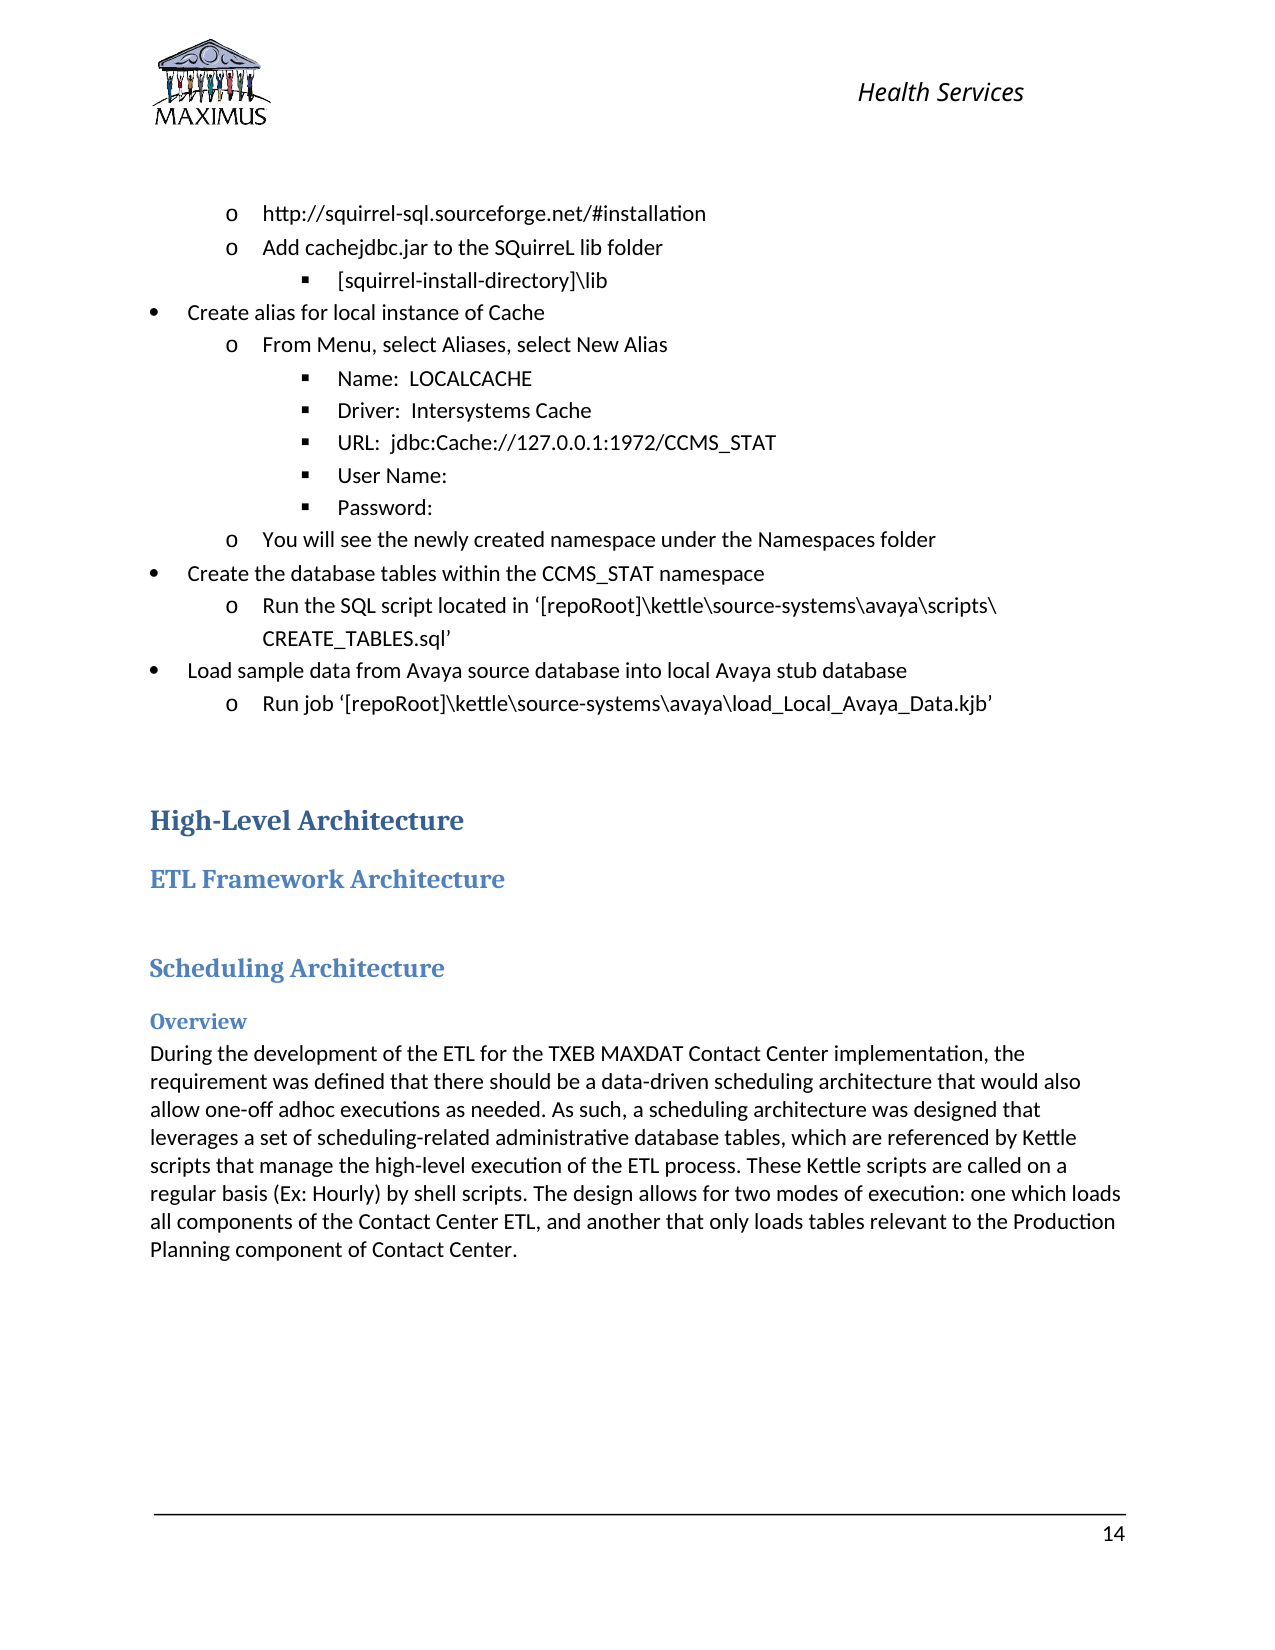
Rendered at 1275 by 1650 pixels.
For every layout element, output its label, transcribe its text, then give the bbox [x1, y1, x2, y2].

list Name: LOCALCACHE [300, 364, 1125, 392]
picture [150, 39, 272, 126]
list URL: jdbc:Cache://127.0.0.1:1972/CCMS_STAT [300, 428, 1125, 457]
list Add cachejdbc.jar to the SQuirreL lib folder [225, 233, 1125, 262]
list User Name: [300, 461, 1125, 489]
list Create alias for local instance of Cache [150, 298, 1125, 326]
list Run job ‘[repoRoot]\kettle\source-systems\avaya\load_Local_Avaya_Data.kjb’ [225, 689, 1125, 718]
list Driver: Intersystems Cache [300, 396, 1125, 424]
list Password: [300, 493, 1125, 521]
list Load sample data from Avaya source database into local Avaya stub database [150, 657, 1125, 684]
subtitle ETL Framework Architecture [150, 864, 1125, 895]
list You will see the newly created namespace under the Namespaces folder [225, 525, 1125, 554]
list [squirrel-install-directory]\lib [300, 266, 1125, 294]
list Create the database tables within the CCMS_STAT namespace [150, 559, 1125, 587]
list From Menu, select Aliases, select New Alias [225, 331, 1125, 360]
subtitle High-Level Architecture [150, 804, 1125, 838]
list http://squirrel-sql.sourceforge.net/#installation [225, 199, 1125, 228]
subtitle Overview [150, 1009, 1125, 1036]
list Run the SQL script located in ‘[repoRoot]\kettle\source-systems\avaya\scripts\ [225, 591, 1125, 620]
subtitle Scheduling Architecture [150, 953, 1125, 984]
list CREATE_TABLES.sql’ [262, 624, 1125, 652]
text During the development of the ETL for the TXEB MAXDAT Contact Center implementation, the requirement was defined that there should be a data-driven scheduling architecture that would also allow one-off adhoc executions as needed. As such, a scheduling architecture was designed that leverages a set of scheduling-related administrative database tables, which are referenced by Kettle scripts that manage the high-level execution of the ETL process. These Kettle scripts are called on a regular basis (Ex: Hourly) by shell scripts. The design allows for two modes of execution: one which loads all components of the Contact Center ETL, and another that only loads tables relevant to the Production Planning component of Contact Center. [150, 1039, 1125, 1263]
